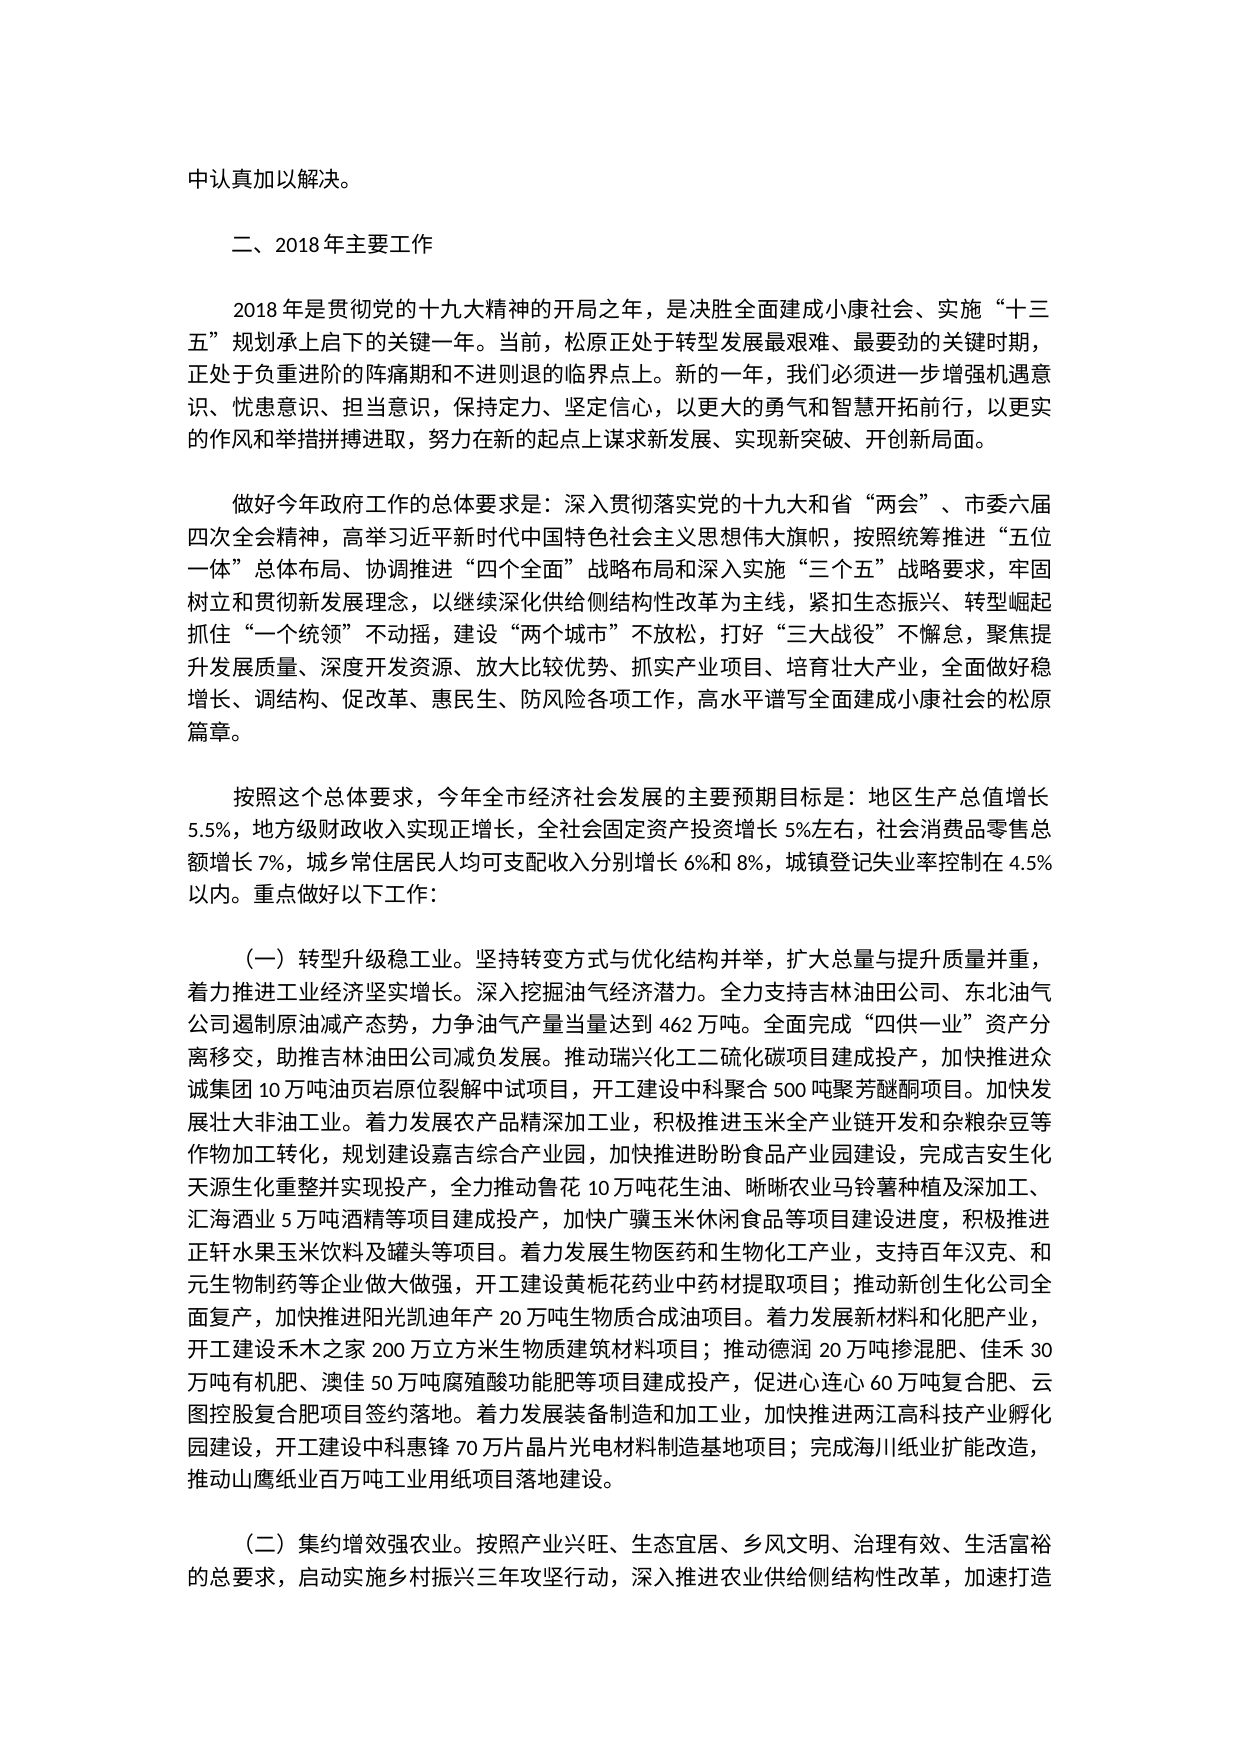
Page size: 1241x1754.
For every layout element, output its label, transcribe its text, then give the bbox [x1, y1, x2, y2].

text （一）转型升级稳工业。坚持转变方式与优化结构并举，扩大总量与提升质量并重，着力推进工业经济坚实增长。深入挖掘油气经济潜力。全力支持吉林油田公司、东北油气公司遏制原油减产态势，力争油气产量当量达到462万吨。全面完成“四供一业”资产分离移交，助推吉林油田公司减负发展。推动瑞兴化工二硫化碳项目建成投产，加快推进众诚集团10万吨油页岩原位裂解中试项目，开工建设中科聚合500吨聚芳醚酮项目。加快发展壮大非油工业。着力发展农产品精深加工业，积极推进玉米全产业链开发和杂粮杂豆等作物加工转化，规划建设嘉吉综合产业园，加快推进盼盼食品产业园建设，完成吉安生化、天源生化重整并实现投产，全力推动鲁花10万吨花生油、晰晰农业马铃薯种植及深加工、汇海酒业5万吨酒精等项目建成投产，加快广骥玉米休闲食品等项目建设进度，积极推进正轩水果玉米饮料及罐头等项目。着力发展生物医药和生物化工产业，支持百年汉克、和元生物制药等企业做大做强，开工建设黄栀花药业中药材提取项目；推动新创生化公司全面复产，加快推进阳光凯迪年产20万吨生物质合成油项目。着力发展新材料和化肥产业，开工建设禾木之家200万立方米生物质建筑材料项目；推动德润20万吨掺混肥、佳禾30万吨有机肥、澳佳50万吨腐殖酸功能肥等项目建成投产，促进心连心60万吨复合肥、云图控股复合肥项目签约落地。着力发展装备制造和加工业，加快推进两江高科技产业孵化园建设，开工建设中科惠锋70万片晶片光电材料制造基地项目；完成海川纸业扩能改造，推动山鹰纸业百万吨工业用纸项目落地建设。 [187, 942, 1053, 1494]
text 按照这个总体要求，今年全市经济社会发展的主要预期目标是：地区生产总值增长5.5%，地方级财政收入实现正增长，全社会固定资产投资增长5%左右，社会消费品零售总额增长7%，城乡常住居民人均可支配收入分别增长6%和8%，城镇登记失业率控制在4.5%以内。重点做好以下工作： [187, 779, 1053, 909]
text 二、2018年主要工作 [187, 227, 1053, 259]
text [187, 1527, 1053, 1592]
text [187, 162, 1053, 194]
text 2018年是贯彻党的十九大精神的开局之年，是决胜全面建成小康社会、实施“十三五”规划承上启下的关键一年。当前，松原正处于转型发展最艰难、最要劲的关键时期，正处于负重进阶的阵痛期和不进则退的临界点上。新的一年，我们必须进一步增强机遇意识、忧患意识、担当意识，保持定力、坚定信心，以更大的勇气和智慧开拓前行，以更实的作风和举措拼搏进取，努力在新的起点上谋求新发展、实现新突破、开创新局面。 [187, 292, 1053, 454]
text 做好今年政府工作的总体要求是：深入贯彻落实党的十九大和省“两会”、市委六届四次全会精神，高举习近平新时代中国特色社会主义思想伟大旗帜，按照统筹推进“五位一体”总体布局、协调推进“四个全面”战略布局和深入实施“三个五”战略要求，牢固树立和贯彻新发展理念，以继续深化供给侧结构性改革为主线，紧扣生态振兴、转型崛起，抓住“一个统领”不动摇，建设“两个城市”不放松，打好“三大战役”不懈怠，聚焦提升发展质量、深度开发资源、放大比较优势、抓实产业项目、培育壮大产业，全面做好稳增长、调结构、促改革、惠民生、防风险各项工作，高水平谱写全面建成小康社会的松原篇章。 [187, 487, 1053, 747]
